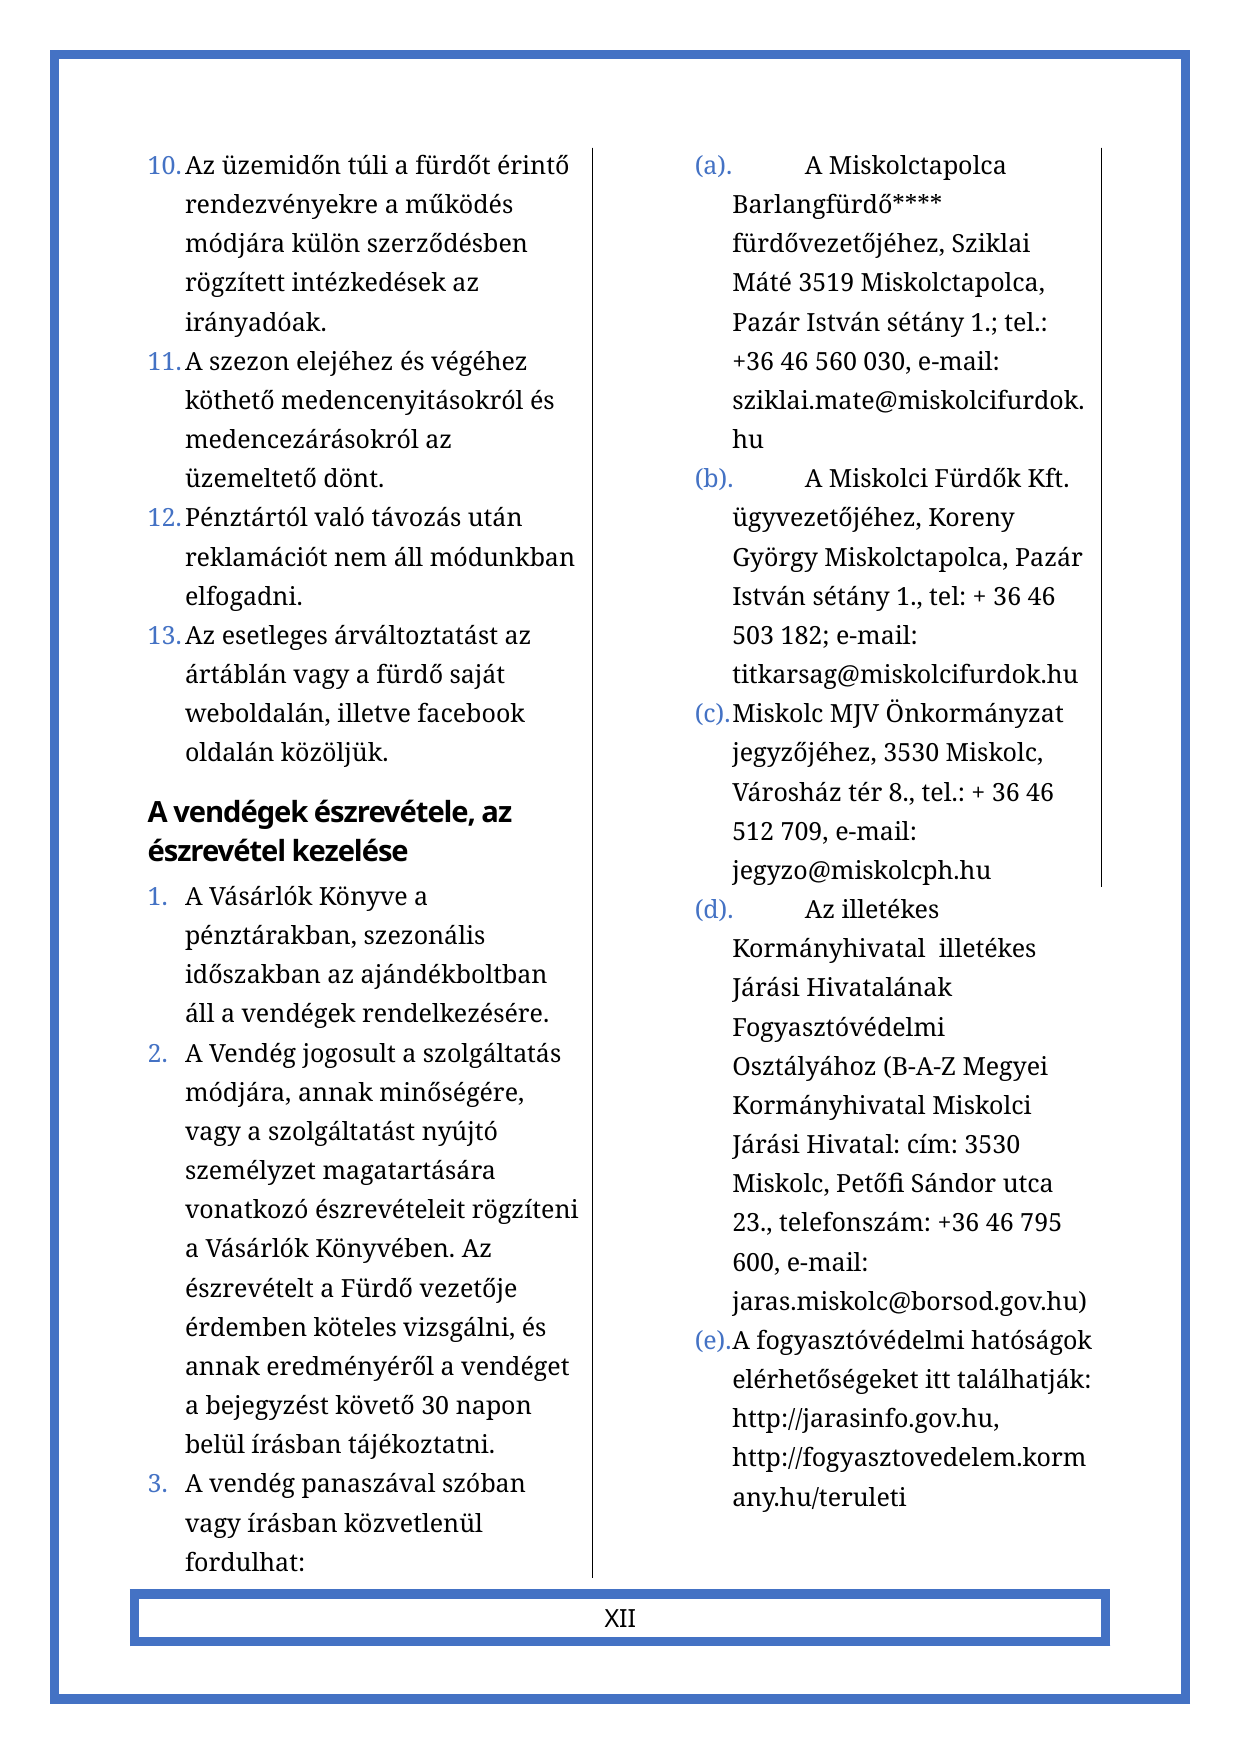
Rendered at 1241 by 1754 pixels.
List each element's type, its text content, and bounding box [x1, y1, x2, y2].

list A fogyasztóvédelmi hatóságok elérhetőségeket itt találhatják: http://jarasinfo.gov.hu, http://fogyasztovedelem.kormany.hu/teruleti [694, 1322, 1093, 1513]
list A Miskolci Fürdők Kft. ügyvezetőjéhez, Koreny György Miskolctapolca, Pazár István sétány 1., tel: + 36 46 503 182; e-mail: titkarsag@miskolcifurdok.hu [694, 461, 1101, 691]
list Pénztártól való távozás után reklamációt nem áll módunkban elfogadni. [147, 500, 592, 612]
list A szezon elejéhez és végéhez köthető medencenyitásokról és medencezárásokról az üzemeltető dönt. [147, 343, 592, 495]
list Az esetleges árváltoztatást az ártáblán vagy a fürdő saját weboldalán, illetve facebook oldalán közöljük. [147, 617, 592, 769]
list A Vendég jogosult a szolgáltatás módjára, annak minőségére, vagy a szolgáltatást nyújtó személyzet magatartására vonatkozó észrevételeit rögzíteni a Vásárlók Könyvében. Az észrevételt a Fürdő vezetője érdemben köteles vizsgálni, és annak eredményéről a vendéget a bejegyzést követő 30 napon belül írásban tájékoztatni. [147, 1035, 592, 1461]
list A vendég panaszával szóban vagy írásban közvetlenül fordulhat: [147, 1466, 592, 1578]
list Az illetékes Kormányhivatal illetékes Járási Hivatalának Fogyasztóvédelmi Osztályához (B-A-Z Megyei Kormányhivatal Miskolci Járási Hivatal: cím: 3530 Miskolc, Petőfi Sándor utca 23., telefonszám: +36 46 795 600, e-mail: jaras.miskolc@borsod.gov.hu) [694, 892, 1093, 1317]
list A Vásárlók Könyve a pénztárakban, szezonális időszakban az ajándékboltban áll a vendégek rendelkezésére. [147, 878, 592, 1030]
title A vendégek észrevétele, az észrevétel kezelése [147, 791, 592, 870]
list Miskolc MJV Önkormányzat jegyzőjéhez, 3530 Miskolc, Városház tér 8., tel.: + 36 46 512 709, e-mail: jegyzo@miskolcph.hu [694, 696, 1101, 887]
list A Miskolctapolca Barlangfürdő**** fürdővezetőjéhez, Sziklai Máté 3519 Miskolctapolca, Pazár István sétány 1.; tel.: +36 46 560 030, e-mail: sziklai.mate@miskolcifurdok.hu [694, 147, 1101, 456]
list Az üzemidőn túli a fürdőt érintő rendezvényekre a működés módjára külön szerződésben rögzített intézkedések az irányadóak. [147, 147, 583, 338]
